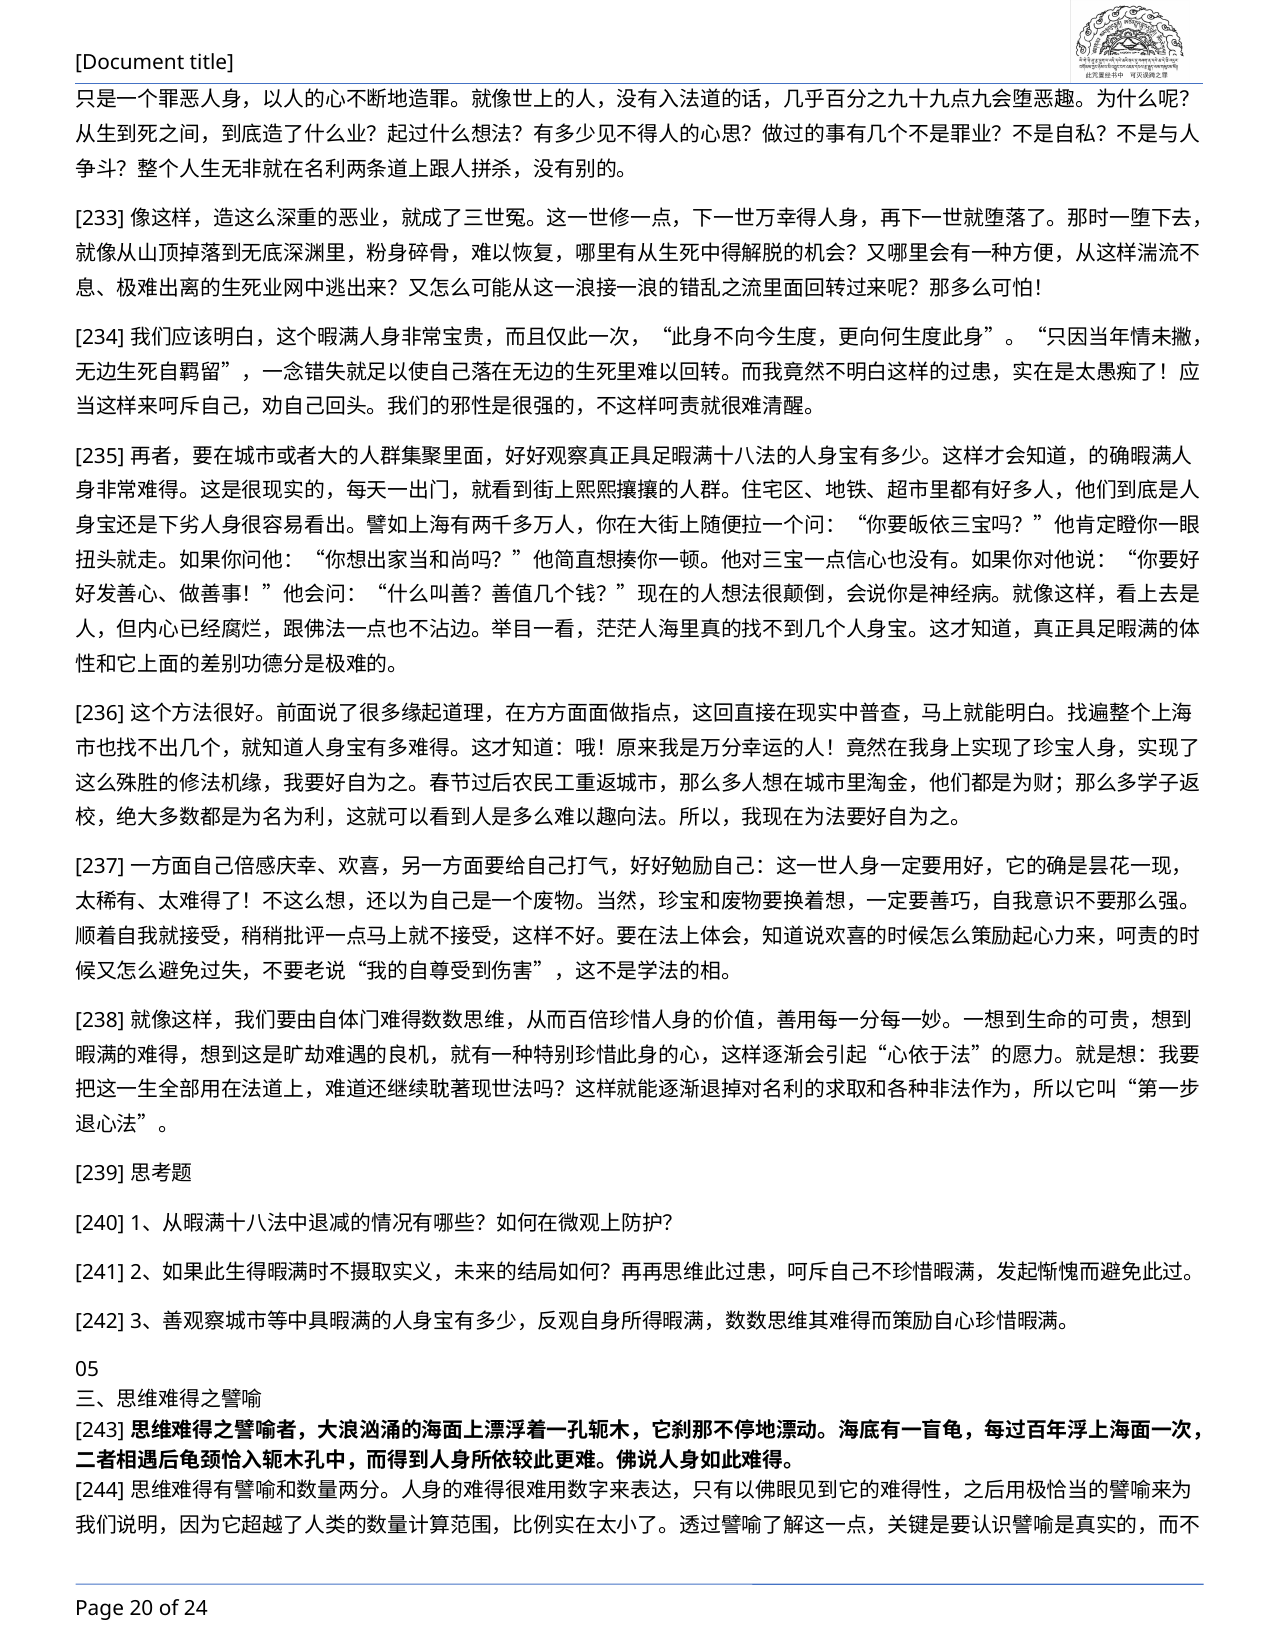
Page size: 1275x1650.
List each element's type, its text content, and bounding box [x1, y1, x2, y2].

text [234] 我们应该明白，这个暇满人身非常宝贵，而且仅此一次，“此身不向今生度，更向何生度此身”。“只因当年情未撇，无边生死自羁留”，一念错失就足以使自己落在无边的生死里难以回转。而我竟然不明白这样的过患，实在是太愚痴了！应当这样来呵斥自己，劝自己回头。我们的邪性是很强的，不这样呵责就很难清醒。 [75, 320, 1200, 420]
text [235] 再者，要在城市或者大的人群集聚里面，好好观察真正具足暇满十八法的人身宝有多少。这样才会知道，的确暇满人身非常难得。这是很现实的，每天一出门，就看到街上熙熙攘攘的人群。住宅区、地铁、超市里都有好多人，他们到底是人身宝还是下劣人身很容易看出。譬如上海有两千多万人，你在大街上随便拉一个问：“你要皈依三宝吗？”他肯定瞪你一眼扭头就走。如果你问他：“你想出家当和尚吗？”他简直想揍你一顿。他对三宝一点信心也没有。如果你对他说：“你要好好发善心、做善事！”他会问：“什么叫善？善值几个钱？”现在的人想法很颠倒，会说你是神经病。就像这样，看上去是人，但内心已经腐烂，跟佛法一点也不沾边。举目一看，茫茫人海里真的找不到几个人身宝。这才知道，真正具足暇满的体性和它上面的差别功德分是极难的。 [75, 439, 1200, 677]
text [233] 像这样，造这么深重的恶业，就成了三世冤。这一世修一点，下一世万幸得人身，再下一世就堕落了。那时一堕下去，就像从山顶掉落到无底深渊里，粉身碎骨，难以恢复，哪里有从生死中得解脱的机会？又哪里会有一种方便，从这样湍流不息、极难出离的生死业网中逃出来？又怎么可能从这一浪接一浪的错乱之流里面回转过来呢？那多么可怕！ [75, 201, 1200, 301]
text [240] 1、从暇满十八法中退减的情况有哪些？如何在微观上防护？ [75, 1206, 1200, 1236]
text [75, 83, 1200, 182]
picture [1070, 0, 1190, 83]
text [75, 1473, 1200, 1538]
text [242] 3、善观察城市等中具暇满的人身宝有多少，反观自身所得暇满，数数思维其难得而策励自心珍惜暇满。 [75, 1305, 1200, 1335]
text [239] 思考题 [75, 1157, 1200, 1187]
text [238] 就像这样，我们要由自体门难得数数思维，从而百倍珍惜人身的价值，善用每一分每一妙。一想到生命的可贵，想到暇满的难得，想到这是旷劫难遇的良机，就有一种特别珍惜此身的心，这样逐渐会引起“心依于法”的愿力。就是想：我要把这一生全部用在法道上，难道还继续耽著现世法吗？这样就能逐渐退掉对名利的求取和各种非法作为，所以它叫“第一步退心法”。 [75, 1003, 1200, 1138]
text [236] 这个方法很好。前面说了很多缘起道理，在方方面面做指点，这回直接在现实中普查，马上就能明白。找遍整个上海市也找不出几个，就知道人身宝有多难得。这才知道：哦！原来我是万分幸运的人！竟然在我身上实现了珍宝人身，实现了这么殊胜的修法机缘，我要好自为之。春节过后农民工重返城市，那么多人想在城市里淘金，他们都是为财；那么多学子返校，绝大多数都是为名为利，这就可以看到人是多么难以趣向法。所以，我现在为法要好自为之。 [75, 696, 1200, 831]
text [237] 一方面自己倍感庆幸、欢喜，另一方面要给自己打气，好好勉励自己：这一世人身一定要用好，它的确是昙花一现，太稀有、太难得了！不这么想，还以为自己是一个废物。当然，珍宝和废物要换着想，一定要善巧，自我意识不要那么强。顺着自我就接受，稍稍批评一点马上就不接受，这样不好。要在法上体会，知道说欢喜的时候怎么策励起心力来，呵责的时候又怎么避免过失，不要老说“我的自尊受到伤害”，这不是学法的相。 [75, 850, 1200, 984]
text [241] 2、如果此生得暇满时不摄取实义，未来的结局如何？再再思维此过患，呵斥自己不珍惜暇满，发起惭愧而避免此过。 [75, 1255, 1200, 1286]
